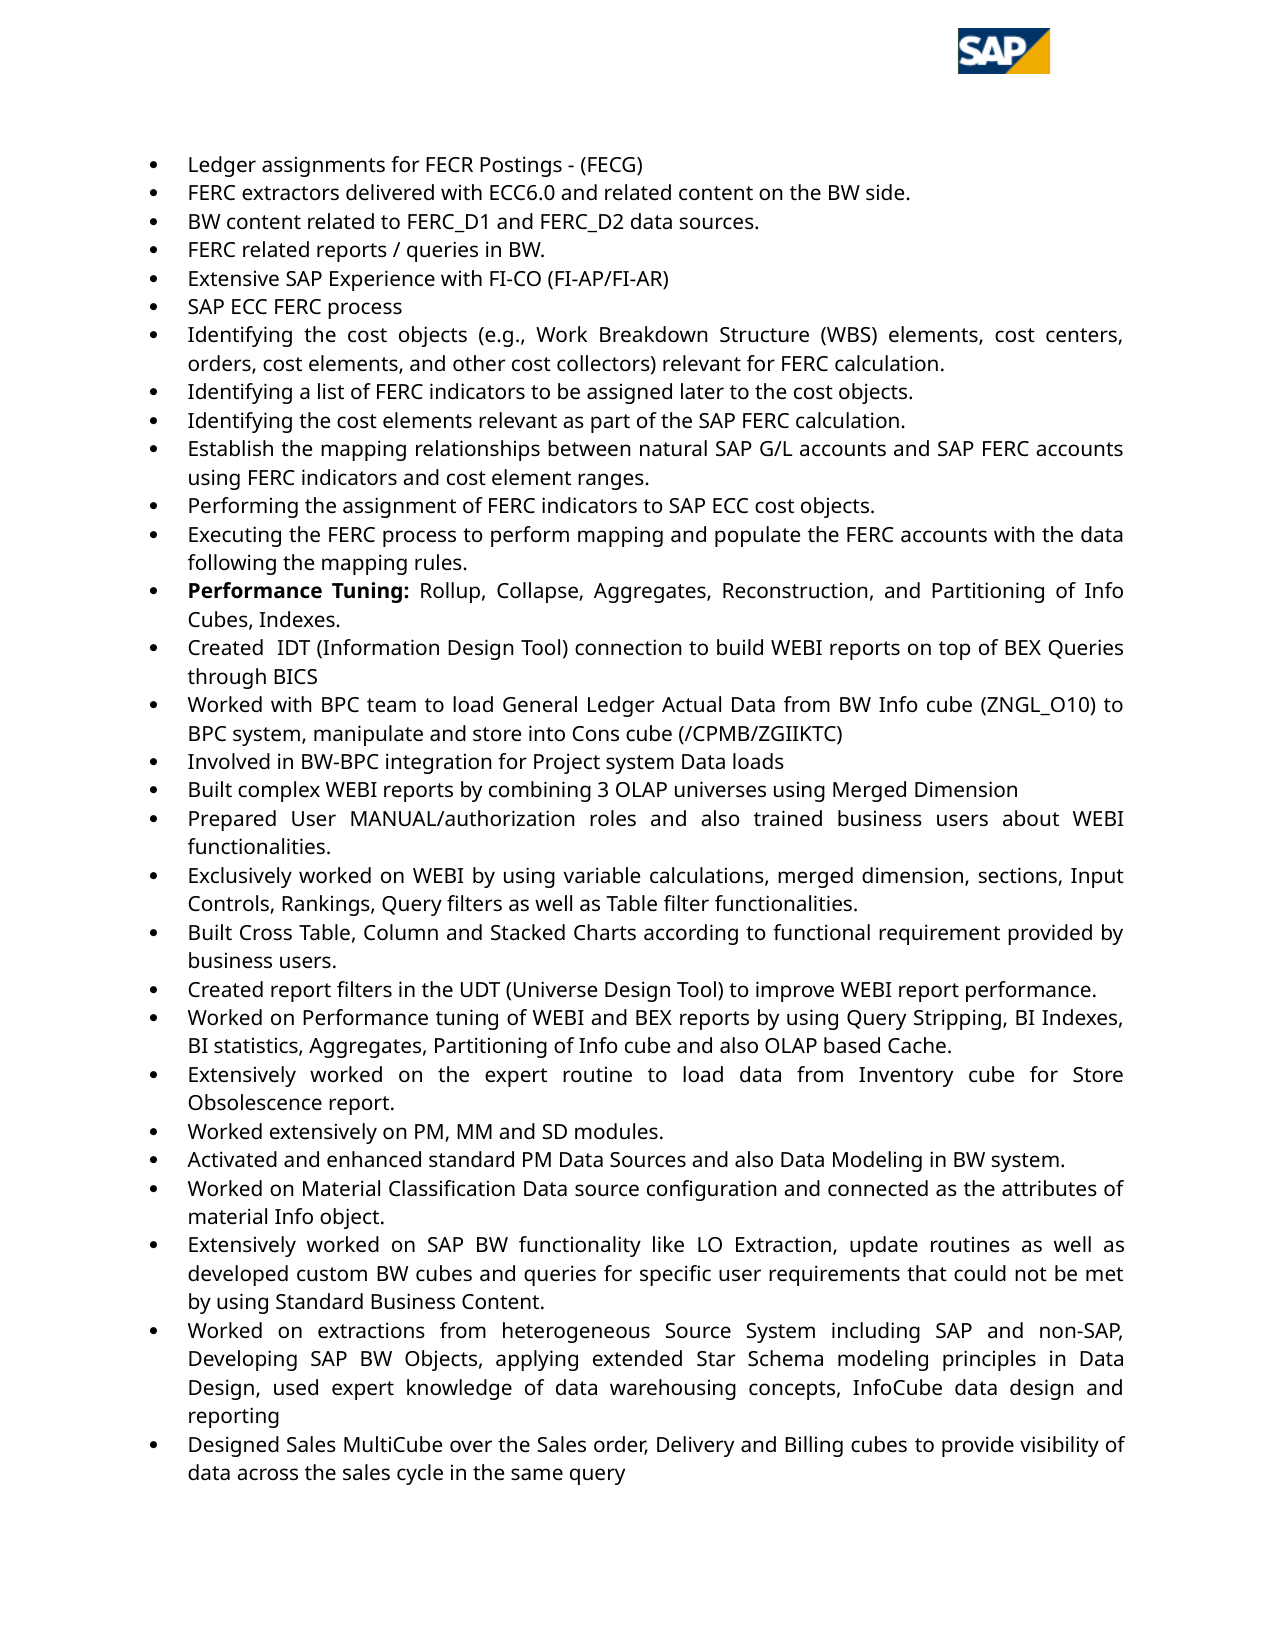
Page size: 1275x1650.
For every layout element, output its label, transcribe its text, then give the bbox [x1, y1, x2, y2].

list Identifying the cost elements relevant as part of the SAP FERC calculation. [150, 406, 1125, 434]
list Identifying a list of FERC indicators to be assigned later to the cost objects. [150, 377, 1125, 406]
picture [957, 28, 1050, 74]
list Extensively worked on the expert routine to load data from Inventory cube for Store Obsolescence report. [150, 1060, 1125, 1117]
list Extensively worked on SAP BW functionality like LO Extraction, update routines as well as developed custom BW cubes and queries for specific user requirements that could not be met by using Standard Business Content. [150, 1231, 1125, 1316]
list Worked on Material Classification Data source configuration and connected as the attributes of material Info object. [150, 1174, 1125, 1231]
list Worked on Performance tuning of WEBI and BEX reports by using Query Stripping, BI Indexes, BI statistics, Aggregates, Partitioning of Info cube and also OLAP based Cache. [150, 1003, 1125, 1060]
list Ledger assignments for FECR Postings - (FECG) [150, 150, 1125, 178]
list Worked extensively on PM, MM and SD modules. [150, 1117, 1125, 1145]
list Built complex WEBI reports by combining 3 OLAP universes using Merged Dimension [150, 776, 1125, 804]
list Executing the FERC process to perform mapping and populate the FERC accounts with the data following the mapping rules. [150, 520, 1125, 577]
list Extensive SAP Experience with FI-CO (FI-AP/FI-AR) [150, 264, 1125, 292]
list Prepared User manual/authorization roles and also trained business users about WEBI functionalities. [150, 804, 1125, 861]
list Activated and enhanced standard PM Data Sources and also Data Modeling in BW system. [150, 1145, 1125, 1174]
list SAP ECC FERC process [150, 292, 1125, 321]
list Worked with BPC team to load General Ledger Actual Data from BW Info cube (ZNGL_O10) to BPC system, manipulate and store into Cons cube (/CPMB/ZGIIKTC) [150, 690, 1125, 747]
list Created IDT (Information Design Tool) connection to build WEBI reports on top of BEX Queries through BICS [150, 633, 1125, 690]
list Created report filters in the UDT (Universe Design Tool) to improve WEBI report performance. [150, 975, 1125, 1003]
list Exclusively worked on WEBI by using variable calculations, merged dimension, sections, Input Controls, Rankings, Query filters as well as Table filter functionalities. [150, 861, 1125, 918]
list FERC extractors delivered with ECC6.0 and related content on the BW side. [150, 178, 1125, 207]
list Worked on extractions from heterogeneous Source System including SAP and non-SAP, Developing SAP BW Objects, applying extended Star Schema modeling principles in Data Design, used expert knowledge of data warehousing concepts, InfoCube data design and reporting [150, 1316, 1125, 1430]
list Establish the mapping relationships between natural SAP G/L accounts and SAP FERC accounts using FERC indicators and cost element ranges. [150, 434, 1125, 491]
list BW content related to FERC_D1 and FERC_D2 data sources. [150, 207, 1125, 235]
list FERC related reports / queries in BW. [150, 235, 1125, 264]
list Performance Tuning: Rollup, Collapse, Aggregates, Reconstruction, and Partitioning of Info Cubes, Indexes. [150, 577, 1125, 633]
list Designed Sales MultiCube over the Sales order, Delivery and Billing cubes to provide visibility of data across the sales cycle in the same query [150, 1430, 1125, 1487]
list Identifying the cost objects (e.g., Work Breakdown Structure (WBS) elements, cost centers, orders, cost elements, and other cost collectors) relevant for FERC calculation. [150, 321, 1125, 377]
list Involved in BW-BPC integration for Project system Data loads [150, 747, 1125, 776]
list Built Cross Table, Column and Stacked Charts according to functional requirement provided by business users. [150, 918, 1125, 975]
list Performing the assignment of FERC indicators to SAP ECC cost objects. [150, 491, 1125, 520]
